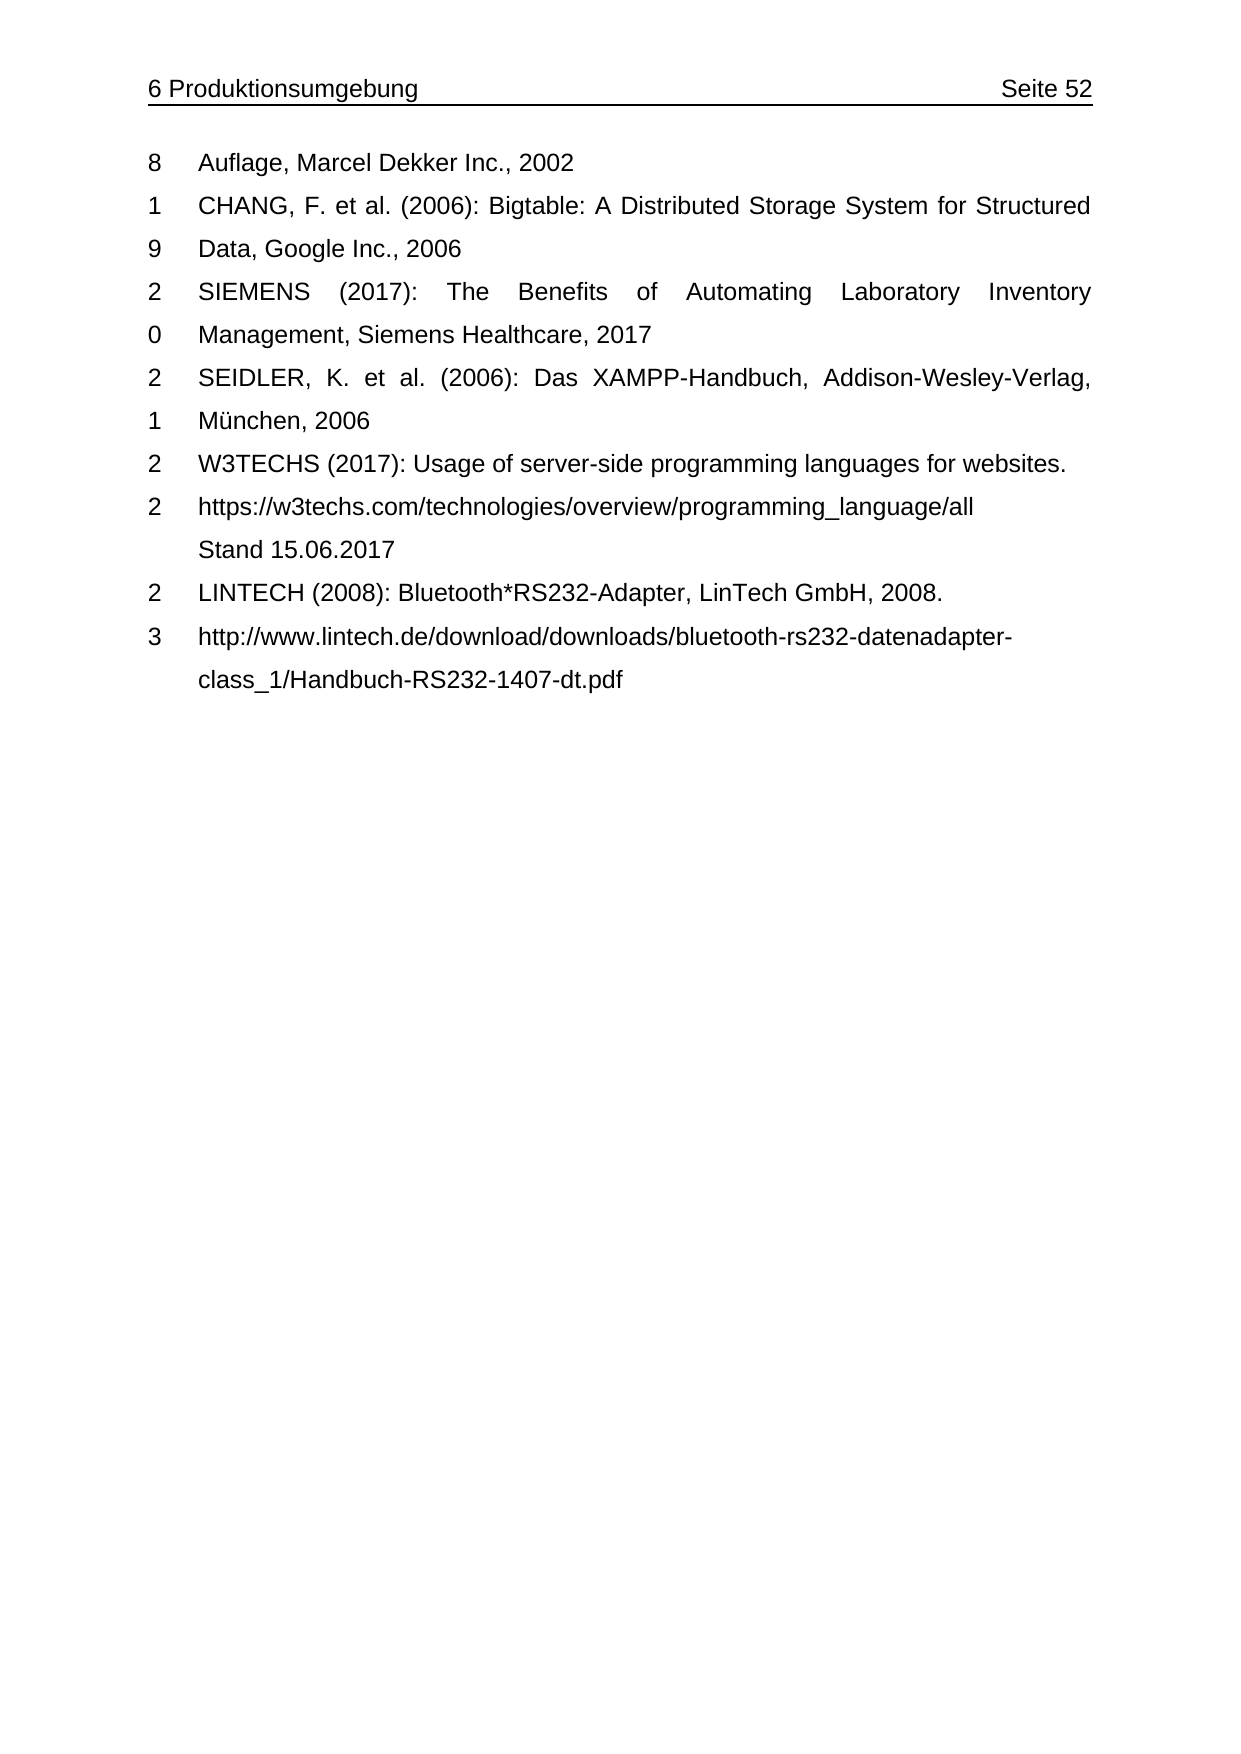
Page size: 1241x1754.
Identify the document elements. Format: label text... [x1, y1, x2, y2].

table_cell 23 [136, 578, 187, 708]
table_cell SEIDLER, K. et al. (2006): Das XAMPP-Handbuch, Addison-Wesley-Verlag, München, 2006 [187, 363, 1104, 449]
table_cell W3TECHS (2017): Usage of server-side programming languages for websites. https://w3techs.com/technologies/overview/programming_language/all Stand 15.06.2017 [187, 449, 1104, 578]
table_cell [187, 148, 1104, 191]
table_cell LINTECH (2008): Bluetooth*RS232-Adapter, LinTech GmbH, 2008. http://www.lintech.de/download/downloads/bluetooth-rs232-datenadapter-class_1/Handbuch-RS232-1407-dt.pdf [187, 578, 1104, 708]
table_cell CHANG, F. et al. (2006): Bigtable: A Distributed Storage System for Structured Data, Google Inc., 2006 [187, 191, 1104, 277]
table_cell 19 [136, 191, 187, 277]
table_cell 22 [136, 449, 187, 578]
table_cell 18 [136, 148, 187, 191]
table_cell 21 [136, 363, 187, 449]
table_cell 20 [136, 277, 187, 363]
table_cell SIEMENS (2017): The Benefits of Automating Laboratory Inventory Management, Siemens Healthcare, 2017 [187, 277, 1104, 363]
